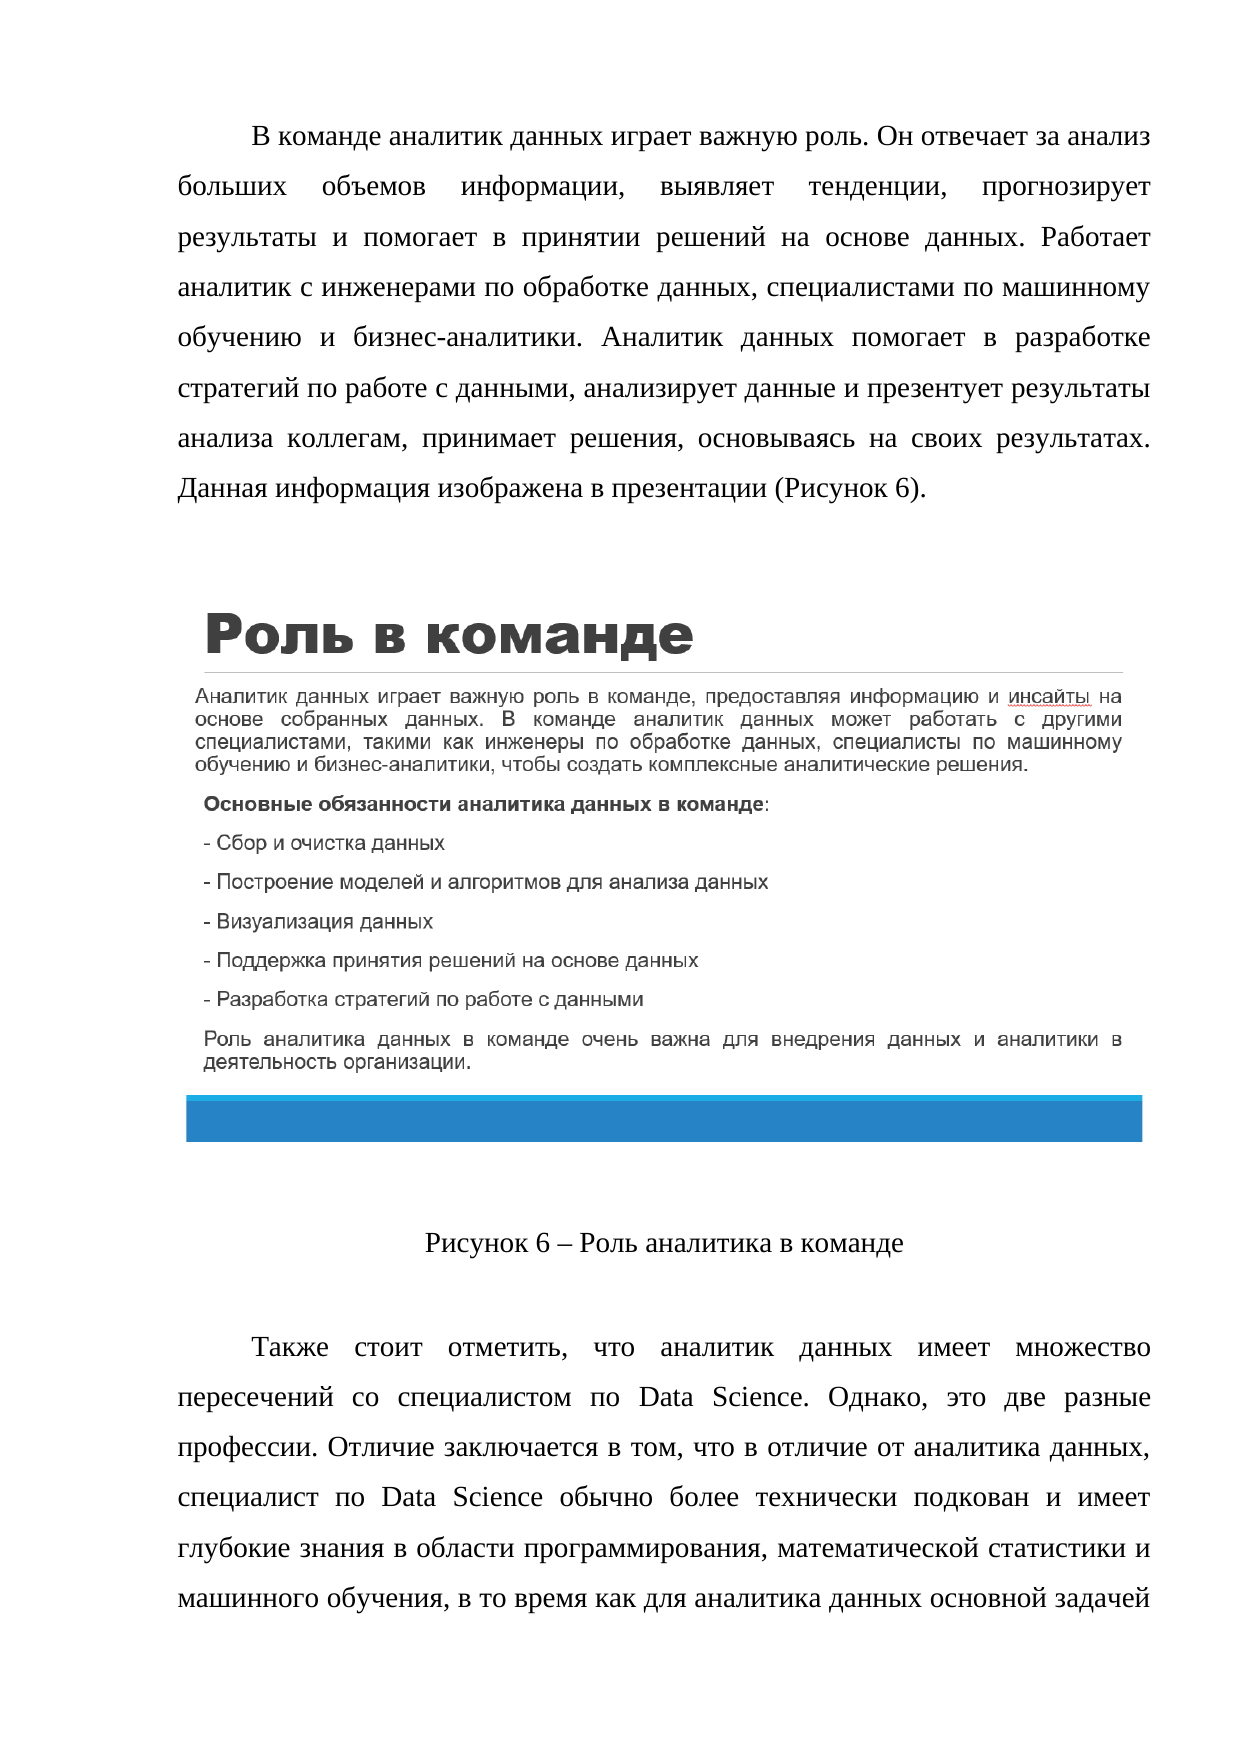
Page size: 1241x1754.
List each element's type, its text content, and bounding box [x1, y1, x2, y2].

picture [186, 604, 1143, 1142]
text В команде аналитик данных играет важную роль. Он отвечает за анализ больших объемов информации, выявляет тенденции, прогнозирует результаты и помогает в принятии решений на основе данных. Работает аналитик с инженерами по обработке данных, специалистами по машинному обучению и бизнес-аналитики. Аналитик данных помогает в разработке стратегий по работе с данными, анализирует данные и презентует результаты анализа коллегам, принимает решения, основываясь на своих результатах. Данная информация изображена в презентации (Рисунок 6). [177, 118, 1152, 504]
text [177, 1329, 1152, 1614]
text Рисунок 6 – Роль аналитика в команде [177, 1226, 1152, 1259]
